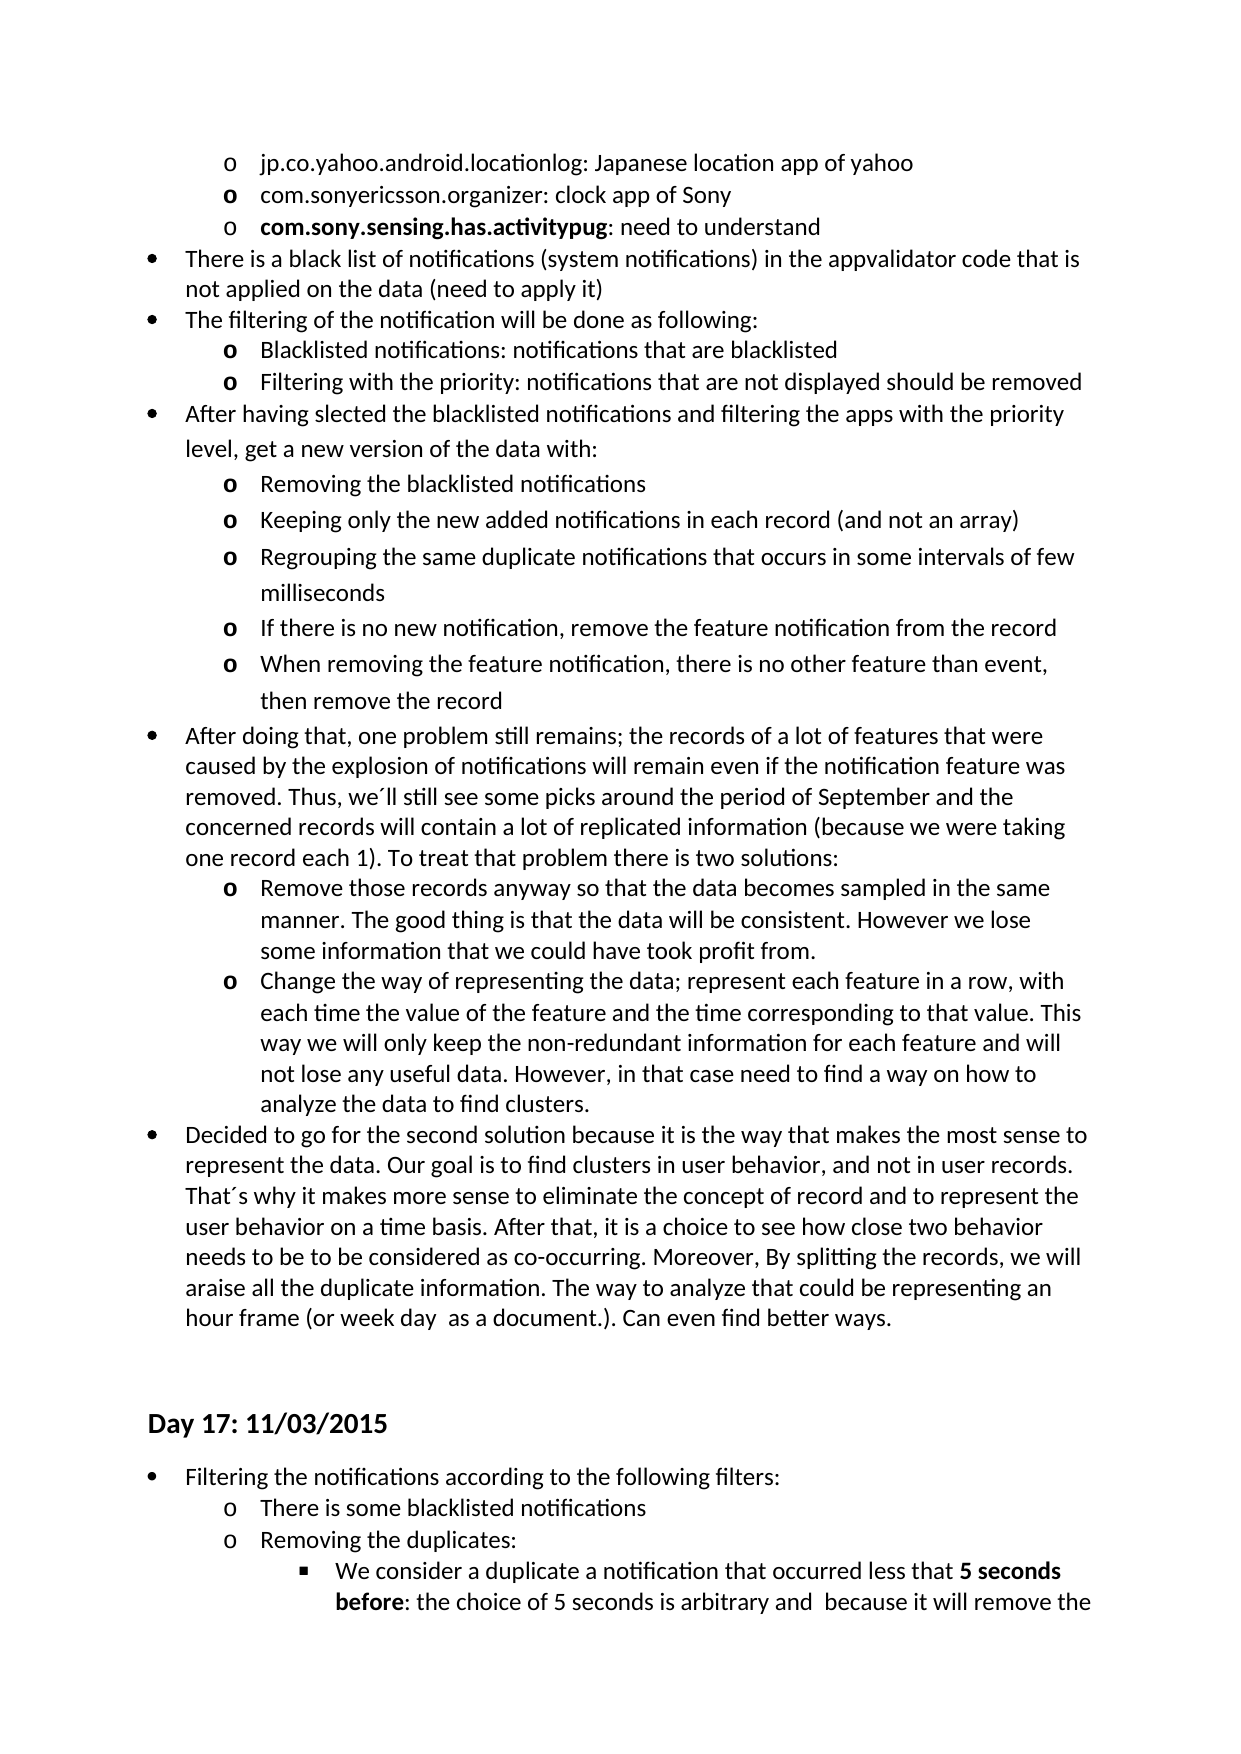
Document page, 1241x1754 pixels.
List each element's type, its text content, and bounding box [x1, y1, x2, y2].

list Change the way of representing the data; represent each feature in a row, with each time the value of the feature and the time corresponding to that value. This way we will only keep the non-redundant information for each feature and will not lose any useful data. However, in that case need to find a way on how to analyze the data to find clusters. [223, 965, 1093, 1119]
list When removing the feature notification, there is no other feature than event, then remove the record [223, 649, 1093, 715]
list jp.co.yahoo.android.locationlog: Japanese location app of yahoo [223, 148, 1093, 179]
list Removing the duplicates: [223, 1524, 1093, 1556]
text Day 17: 11/03/2015 [148, 1405, 1093, 1441]
list After having slected the blacklisted notifications and filtering the apps with the priority level, get a new version of the data with: [148, 398, 1093, 463]
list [298, 1556, 1093, 1617]
list com.sony.sensing.has.activitypug: need to understand [223, 211, 1093, 243]
list Filtering with the priority: notifications that are not displayed should be removed [223, 366, 1093, 398]
list Regrouping the same duplicate notifications that occurs in some intervals of few milliseconds [223, 541, 1093, 608]
list Blacklisted notifications: notifications that are blacklisted [223, 334, 1093, 366]
list Keeping only the new added notifications in each record (and not an array) [223, 504, 1093, 536]
list There is a black list of notifications (system notifications) in the appvalidator code that is not applied on the data (need to apply it) [148, 243, 1093, 304]
list The filtering of the notification will be done as following: [148, 304, 1093, 334]
list After doing that, one problem still remains; the records of a lot of features that were caused by the explosion of notifications will remain even if the notification feature was removed. Thus, we´ll still see some picks around the period of September and the concerned records will contain a lot of replicated information (because we were taking one record each 1). To treat that problem there is two solutions: [148, 720, 1093, 872]
list Removing the blacklisted notifications [223, 468, 1093, 500]
list Filtering the notifications according to the following filters: [148, 1461, 1093, 1492]
list Decided to go for the second solution because it is the way that makes the most sense to represent the data. Our goal is to find clusters in user behavior, and not in user records. That´s why it makes more sense to eliminate the concept of record and to represent the user behavior on a time basis. After that, it is a choice to see how close two behavior needs to be to be considered as co-occurring. Moreover, By splitting the records, we will araise all the duplicate information. The way to analyze that could be representing an hour frame (or week day as a document.). Can even find better ways. [148, 1119, 1093, 1333]
list com.sonyericsson.organizer: clock app of Sony [223, 179, 1093, 211]
list Remove those records anyway so that the data becomes sampled in the same manner. The good thing is that the data will be consistent. However we lose some information that we could have took profit from. [223, 872, 1093, 965]
list There is some blacklisted notifications [223, 1492, 1093, 1524]
list If there is no new notification, remove the feature notification from the record [223, 612, 1093, 644]
